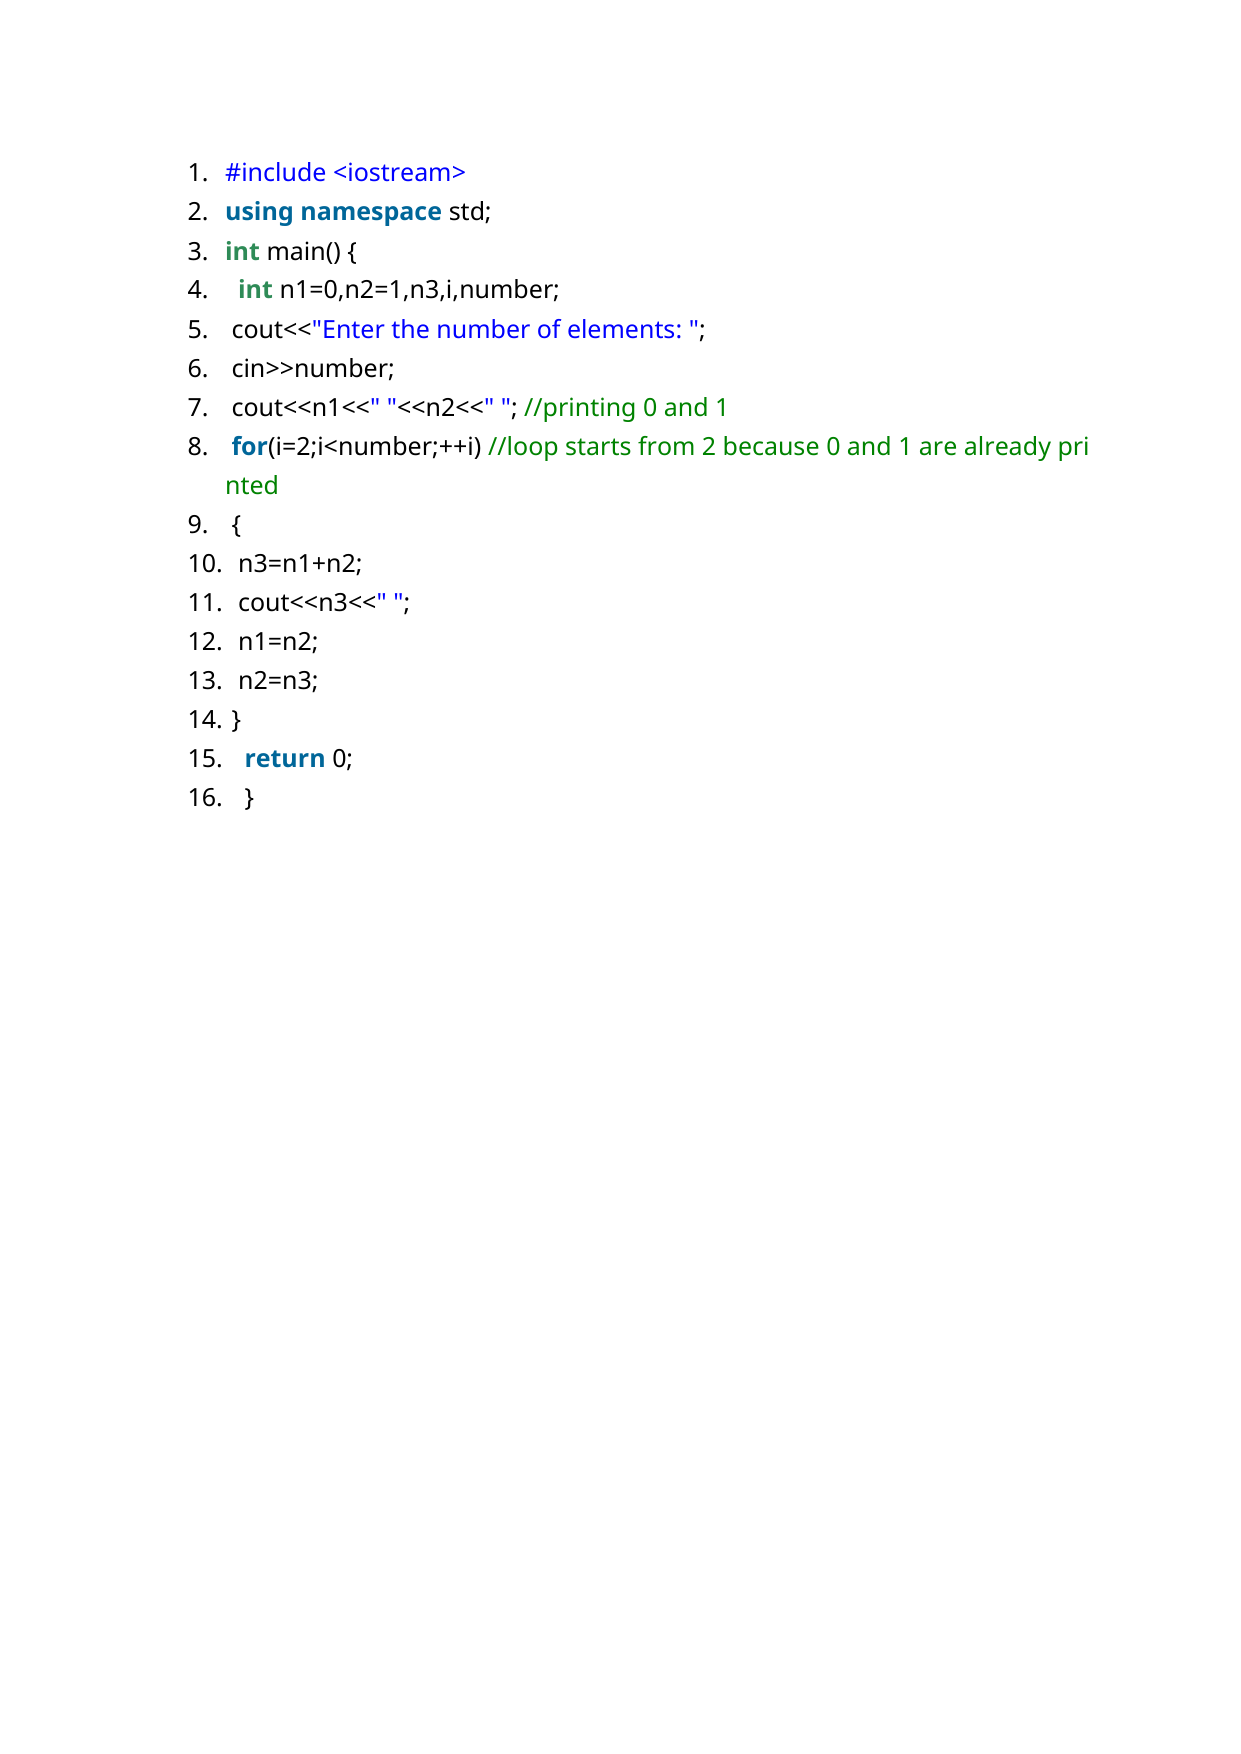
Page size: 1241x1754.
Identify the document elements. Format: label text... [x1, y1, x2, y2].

list n1=n2; [187, 619, 1090, 658]
list cin>>number; [187, 345, 1090, 384]
list using namespace std; [187, 189, 1090, 228]
list int main() { [187, 228, 1090, 267]
list #include <iostream> [187, 150, 1090, 189]
list n2=n3; [187, 658, 1090, 697]
list cout<<n3<<" "; [187, 580, 1090, 619]
list return 0; [187, 736, 1090, 775]
list cout<<n1<<" "<<n2<<" "; //printing 0 and 1 [187, 384, 1090, 423]
list } [187, 775, 1090, 814]
list { [187, 502, 1090, 541]
list } [187, 697, 1090, 736]
list cout<<"Enter the number of elements: "; [187, 306, 1090, 345]
list n3=n1+n2; [187, 541, 1090, 580]
list int n1=0,n2=1,n3,i,number; [187, 267, 1090, 306]
list for(i=2;i<number;++i) //loop starts from 2 because 0 and 1 are already printed [187, 423, 1090, 502]
